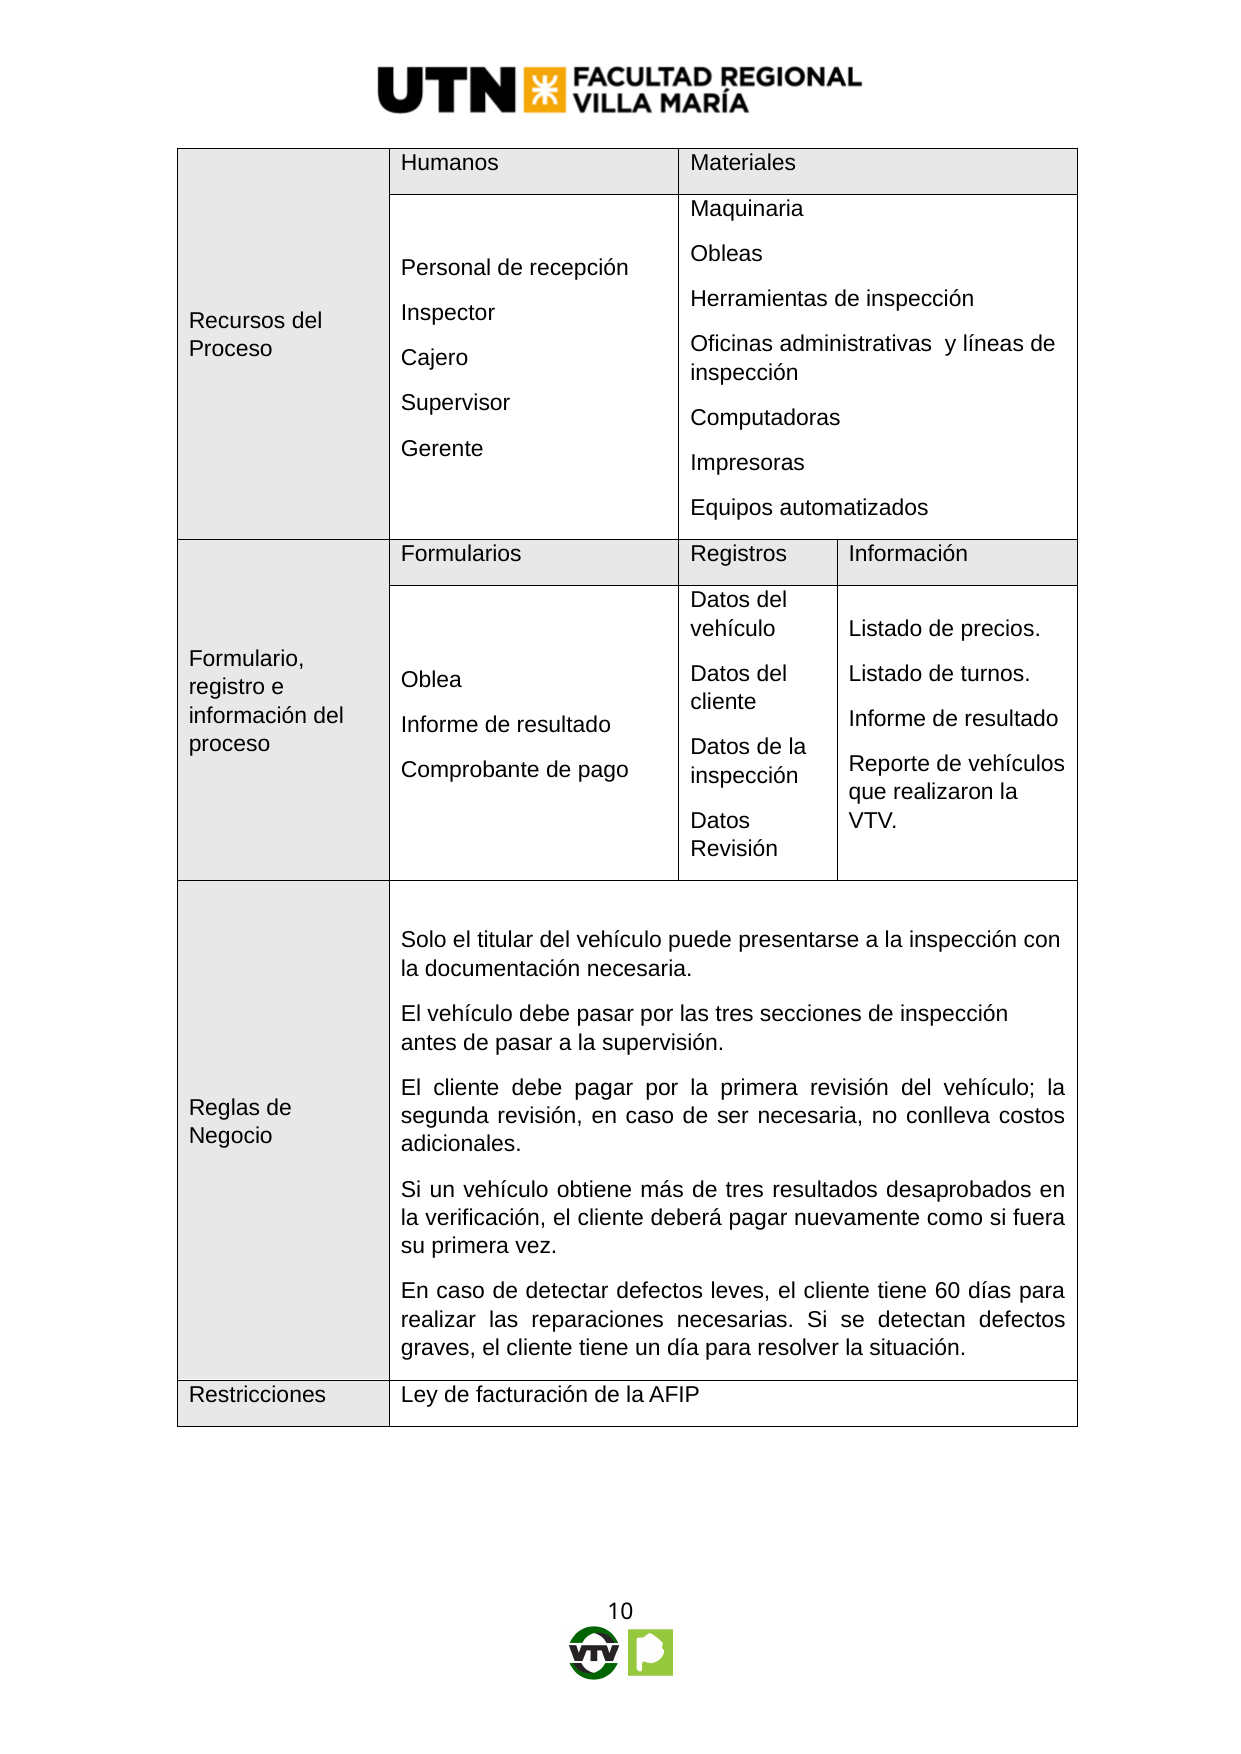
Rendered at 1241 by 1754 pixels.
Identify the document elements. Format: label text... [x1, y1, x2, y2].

table_cell Ley de facturación de la AFIP [390, 1381, 1077, 1426]
table_cell Oblea Informe de resultado Comprobante de pago [390, 586, 678, 880]
table_cell Formulario, registro e información del proceso [178, 540, 389, 880]
picture [563, 1626, 678, 1681]
table_cell Solo el titular del vehículo puede presentarse a la inspección con la documentación necesaria. El vehículo debe pasar por las tres secciones de inspección antes de pasar a la supervisión. El cliente debe pagar por la primera revisión del vehículo; la segunda revisión, en caso de ser necesaria, no conlleva costos adicionales. Si un vehículo obtiene más de tres resultados desaprobados en la verificación, el cliente deberá pagar nuevamente como si fuera su primera vez. En caso de detectar defectos leves, el cliente tiene 60 días para realizar las reparaciones necesarias. Si se detectan defectos graves, el cliente tiene un día para resolver la situación. [390, 881, 1077, 1379]
table_cell Registros [679, 540, 837, 585]
table_cell Materiales [679, 149, 1077, 194]
table_cell Recursos del Proceso [178, 149, 389, 539]
picture [340, 34, 897, 144]
table_cell Formularios [390, 540, 678, 585]
table_cell Datos del vehículo Datos del cliente Datos de la inspección Datos Revisión [679, 586, 837, 880]
table_cell Humanos [390, 149, 678, 194]
table_cell Personal de recepción Inspector Cajero Supervisor Gerente [390, 195, 678, 539]
table_cell Reglas de Negocio [178, 881, 389, 1379]
table_cell Maquinaria Obleas Herramientas de inspección Oficinas administrativas y líneas de inspección Computadoras Impresoras Equipos automatizados [679, 195, 1077, 539]
table_cell Información [838, 540, 1077, 585]
table_cell Listado de precios. Listado de turnos. Informe de resultado Reporte de vehículos que realizaron la VTV. [838, 586, 1077, 880]
table_cell Restricciones [178, 1381, 389, 1426]
